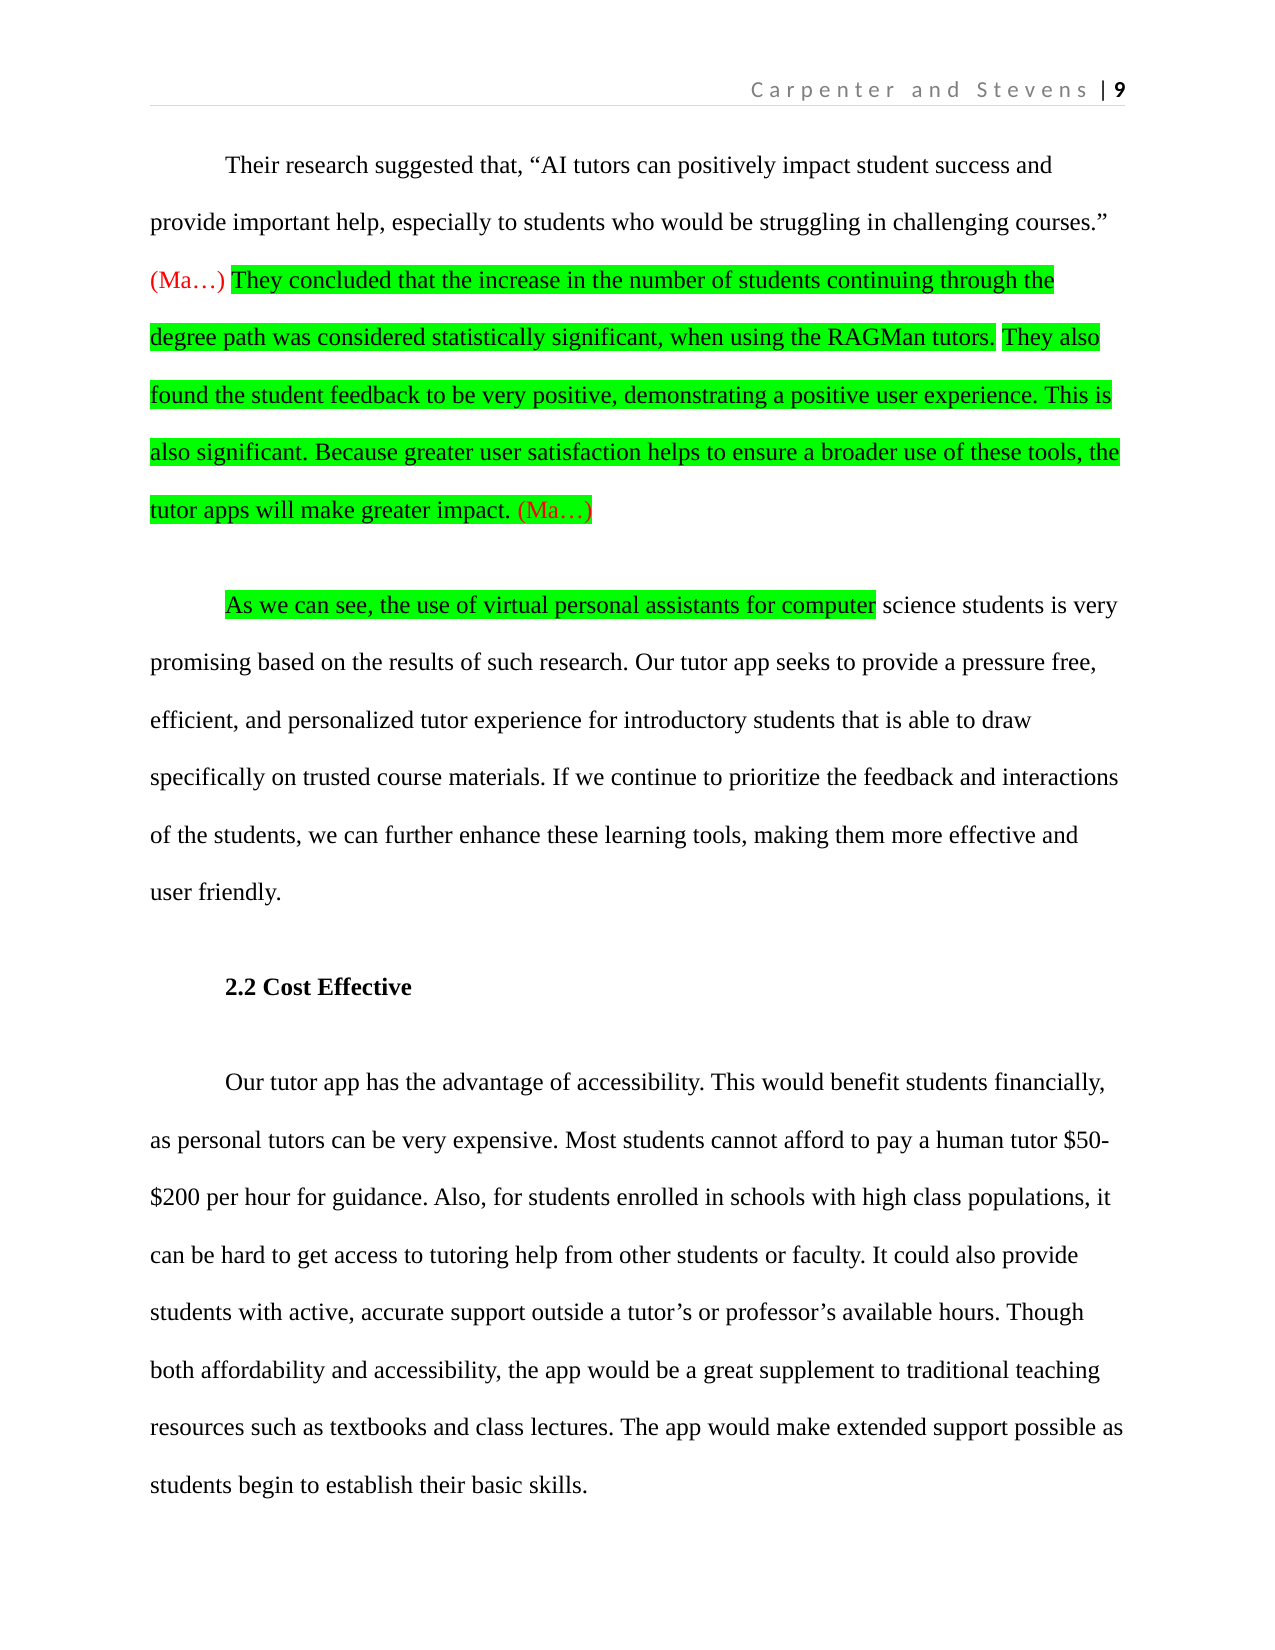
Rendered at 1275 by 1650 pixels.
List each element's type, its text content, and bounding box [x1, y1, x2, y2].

text As we can see, the use of virtual personal assistants for computer science students is very promising based on the results of such research. Our tutor app seeks to provide a pressure free, efficient, and personalized tutor experience for introductory students that is able to draw specifically on trusted course materials. If we continue to prioritize the feedback and interactions of the students, we can further enhance these learning tools, making them more effective and user friendly. [150, 590, 1125, 906]
text 2.2 Cost Effective [150, 972, 1125, 1001]
text Their research suggested that, “AI tutors can positively impact student success and provide important help, especially to students who would be struggling in challenging courses.” (Ma…) They concluded that the increase in the number of students continuing through the degree path was considered statistically significant, when using the RAGMan tutors. They also found the student feedback to be very positive, demonstrating a positive user experience. This is also significant. Because greater user satisfaction helps to ensure a broader use of these tools, the tutor apps will make greater impact. (Ma…) [150, 150, 1125, 524]
text Our tutor app has the advantage of accessibility. This would benefit students financially, as personal tutors can be very expensive. Most students cannot afford to pay a human tutor $50-$200 per hour for guidance. Also, for students enrolled in schools with high class populations, it can be hard to get access to tutoring help from other students or faculty. It could also provide students with active, accurate support outside a tutor’s or professor’s available hours. Though both affordability and accessibility, the app would be a great supplement to traditional teaching resources such as textbooks and class lectures. The app would make extended support possible as students begin to establish their basic skills. [150, 1067, 1125, 1499]
